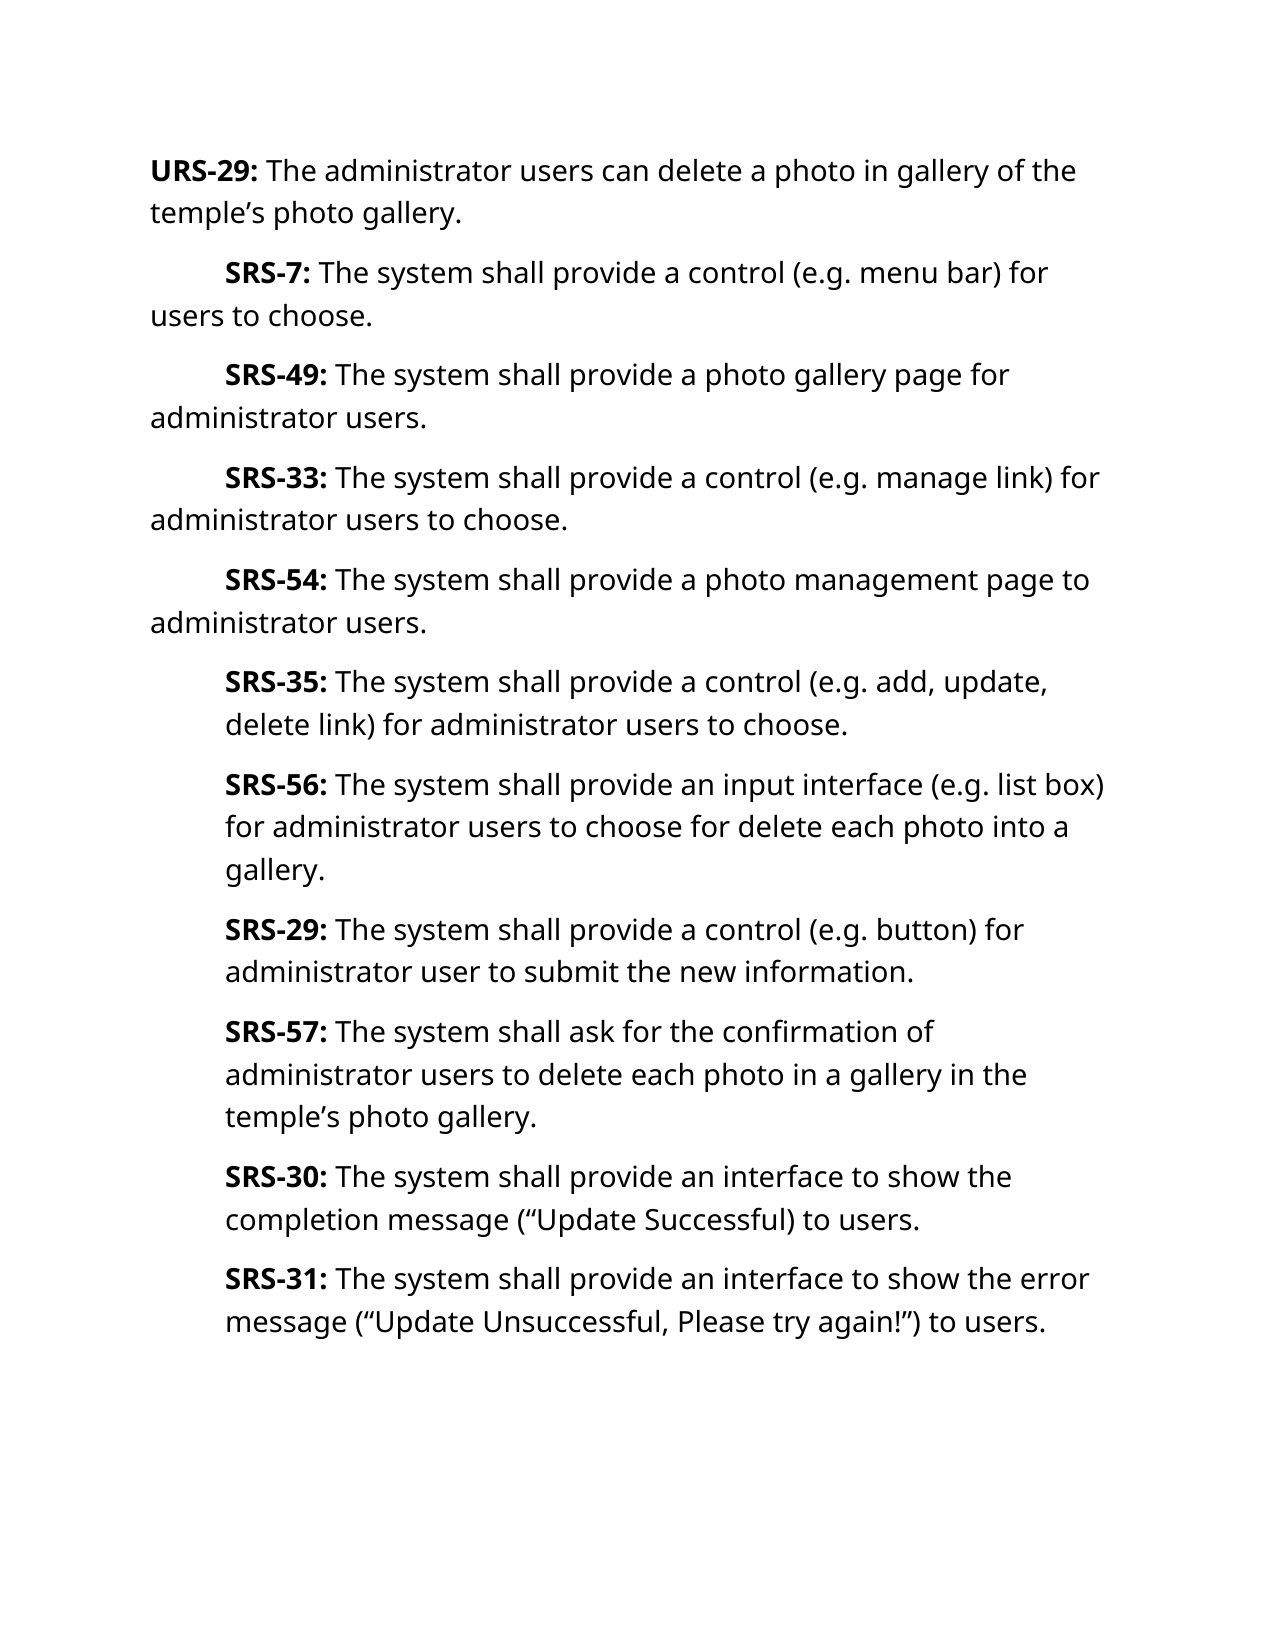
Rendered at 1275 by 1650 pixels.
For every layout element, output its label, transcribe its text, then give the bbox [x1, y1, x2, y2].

text SRS-35: The system shall provide a control (e.g. add, update, delete link) for administrator users to choose. [225, 661, 1125, 744]
text SRS-54: The system shall provide a photo management page to administrator users. [150, 559, 1125, 642]
text SRS-29: The system shall provide a control (e.g. button) for administrator user to submit the new information. [225, 909, 1125, 991]
text SRS-31: The system shall provide an interface to show the error message (“Update Unsuccessful, Please try again!”) to users. [225, 1258, 1125, 1341]
text SRS-30: The system shall provide an interface to show the completion message (“Update Successful) to users. [225, 1156, 1125, 1239]
text URS-29: The administrator users can delete a photo in gallery of the temple’s photo gallery. [150, 150, 1125, 232]
text SRS-7: The system shall provide a control (e.g. menu bar) for users to choose. [150, 252, 1125, 335]
text SRS-33: The system shall provide a control (e.g. manage link) for administrator users to choose. [150, 457, 1125, 539]
text SRS-56: The system shall provide an input interface (e.g. list box) for administrator users to choose for delete each photo into a gallery. [225, 764, 1125, 889]
text SRS-57: The system shall ask for the confirmation of administrator users to delete each photo in a gallery in the temple’s photo gallery. [225, 1011, 1125, 1136]
text SRS-49: The system shall provide a photo gallery page for administrator users. [150, 354, 1125, 437]
